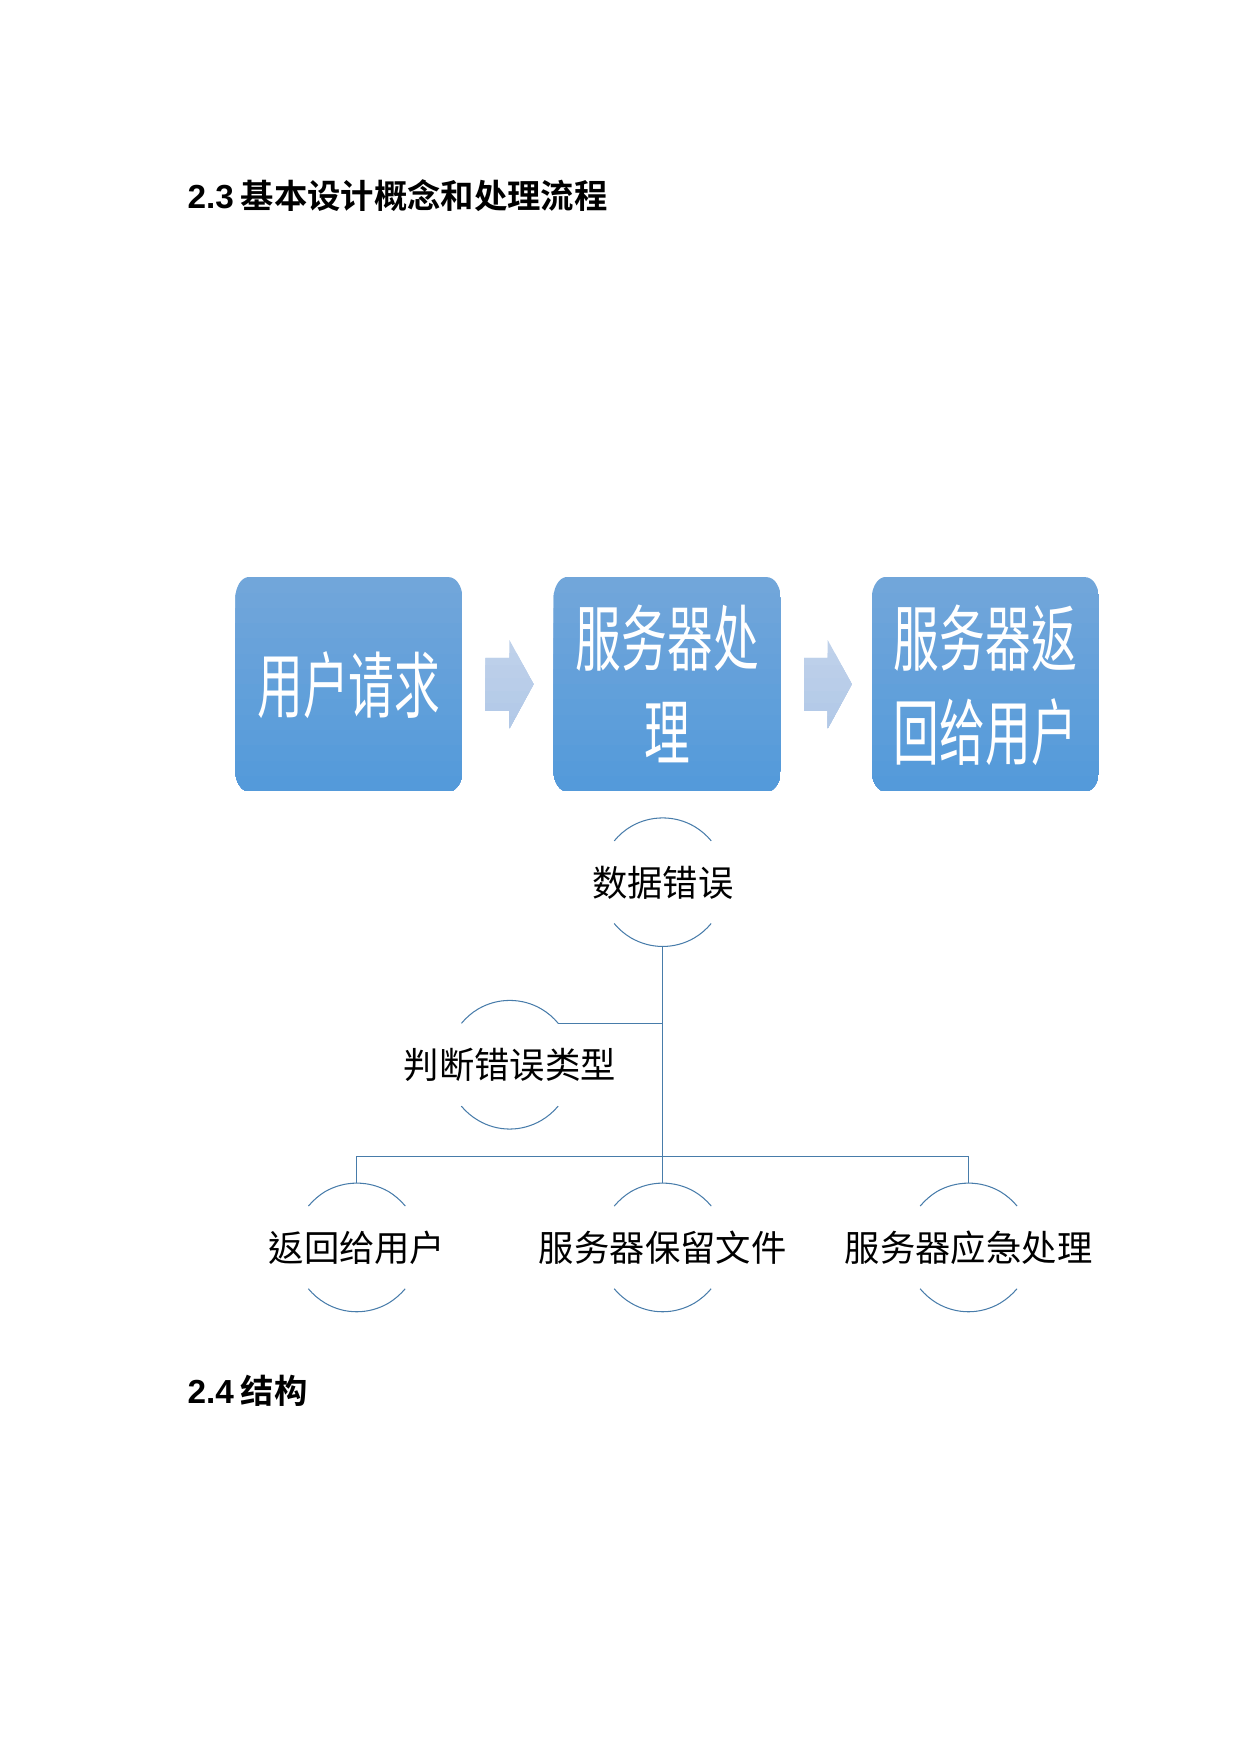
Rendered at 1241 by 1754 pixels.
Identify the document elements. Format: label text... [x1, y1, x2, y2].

subtitle 2.4结构 [187, 1356, 1053, 1421]
subtitle 2.3基本设计概念和处理流程 [187, 162, 1053, 227]
